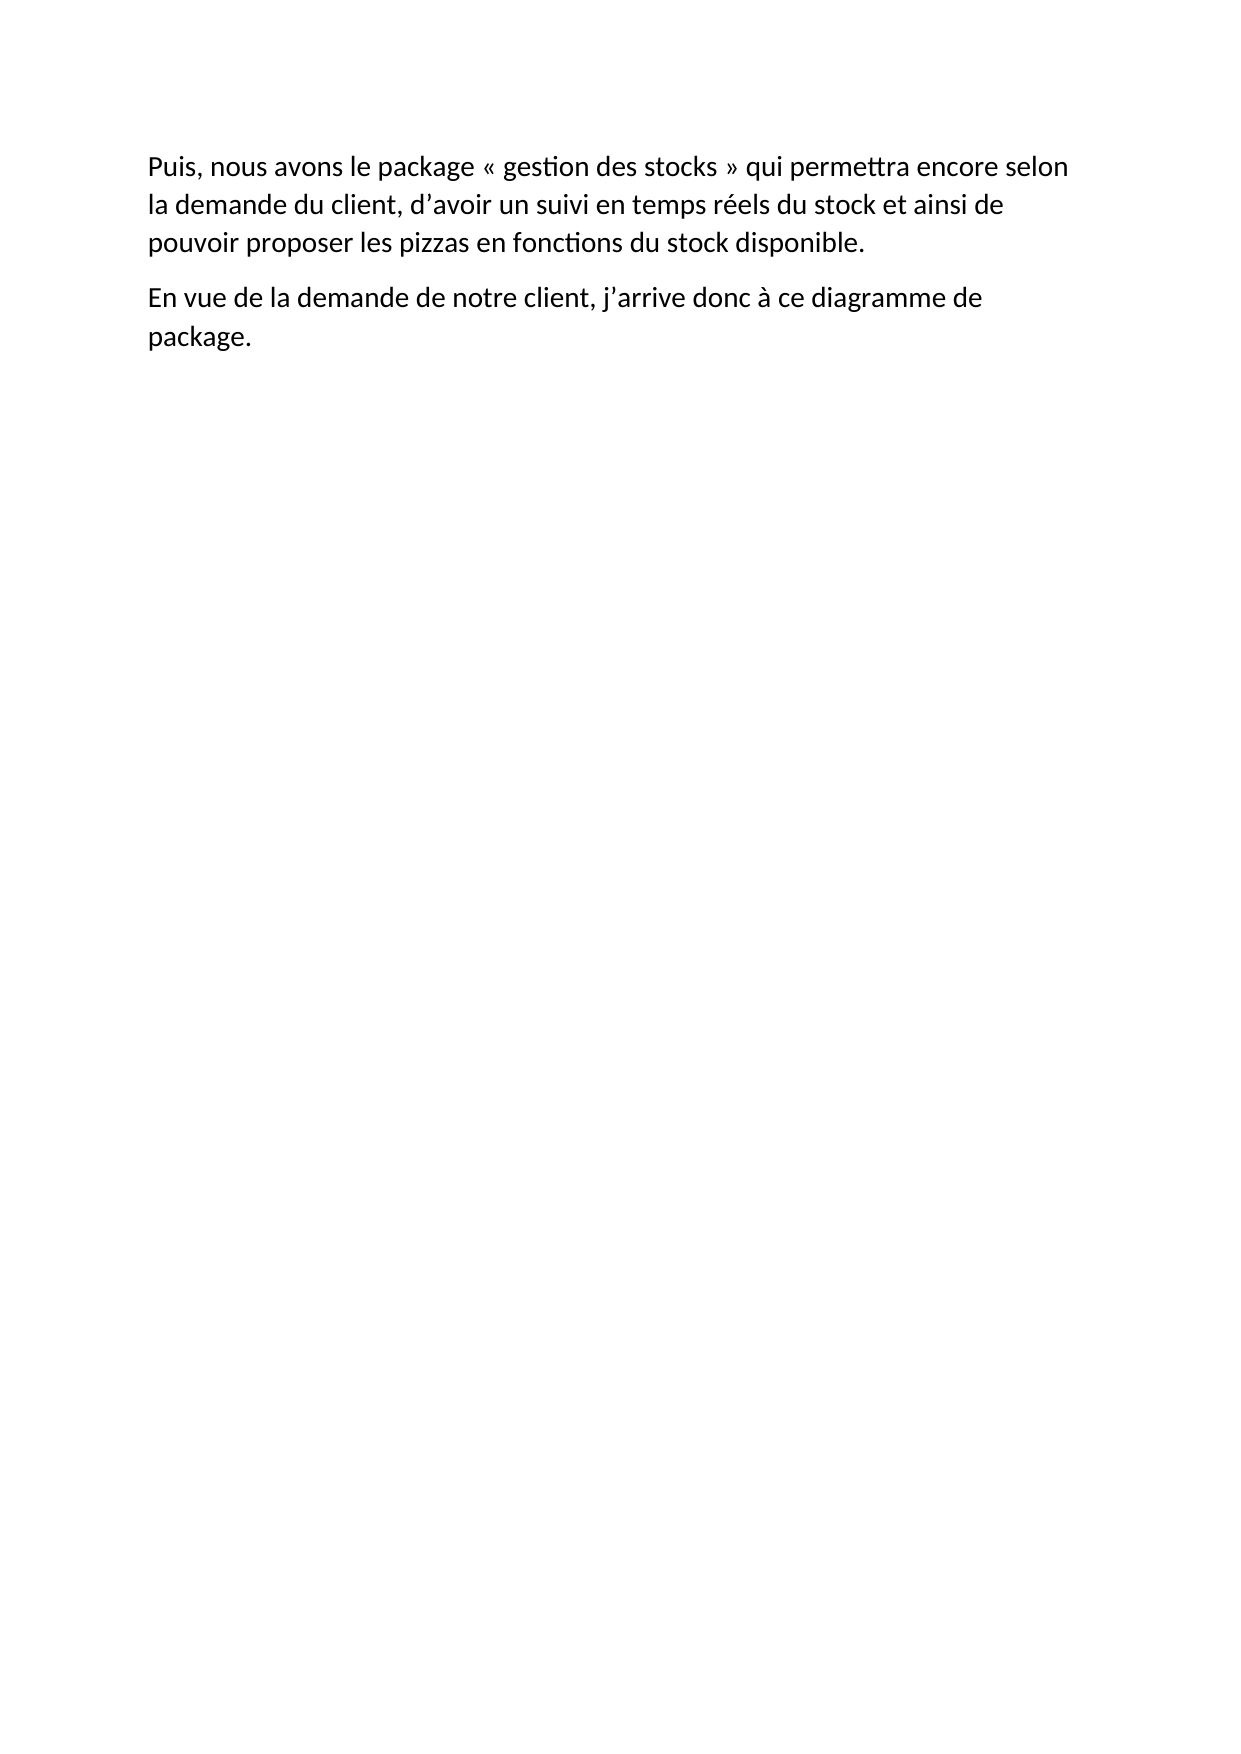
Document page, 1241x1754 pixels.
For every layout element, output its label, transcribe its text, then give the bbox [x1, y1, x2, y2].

text Puis, nous avons le package « gestion des stocks » qui permettra encore selon la demande du client, d’avoir un suivi en temps réels du stock et ainsi de pouvoir proposer les pizzas en fonctions du stock disponible. [148, 148, 1093, 260]
text En vue de la demande de notre client, j’arrive donc à ce diagramme de package. [148, 279, 1093, 354]
